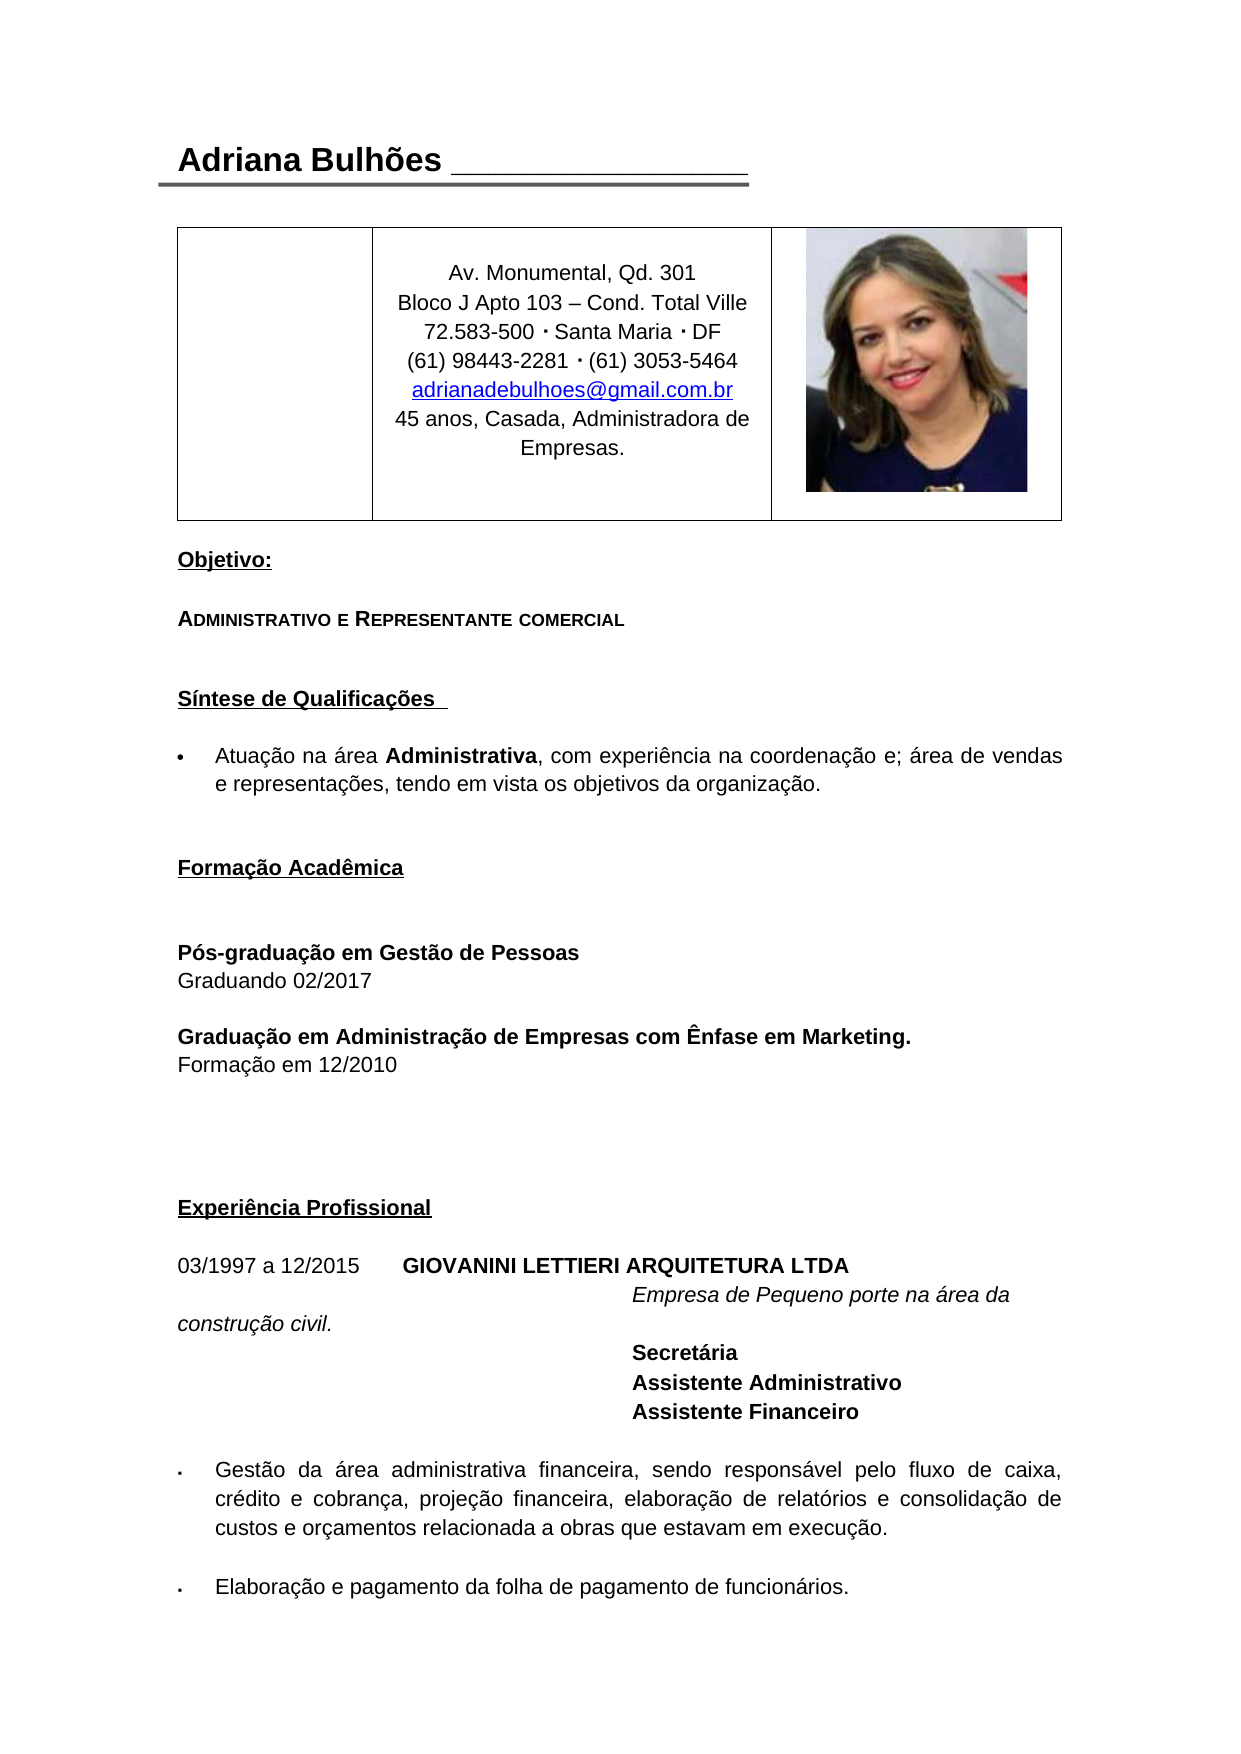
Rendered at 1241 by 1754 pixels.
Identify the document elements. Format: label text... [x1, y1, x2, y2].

text Secretária [177, 1337, 1063, 1367]
text Experiência Profissional [177, 1192, 1063, 1221]
table_header [178, 228, 372, 519]
list Gestão da área administrativa financeira, sendo responsável pelo fluxo de caixa, crédito e cobrança, projeção financeira, elaboração de relatórios e consolidação de custos e orçamentos relacionada a obras que estavam em execução. [177, 1454, 1063, 1542]
list Elaboração e pagamento da folha de pagamento de funcionários. [177, 1571, 1063, 1600]
table_header Av. Monumental, Qd. 301 Bloco J Apto 103 – Cond. Total Ville 72.583-500 Santa Maria DF (61) 98443-2281 (61) 3053-5464 adrianadebulhoes@gmail.com.br 45 anos, Casada, Administradora de Empresas. [373, 228, 771, 519]
title Administrativo e Representante comercial [177, 603, 1063, 632]
text Assistente Administrativo [177, 1367, 1063, 1396]
table_header [772, 228, 1061, 519]
title Objetivo: [177, 544, 1063, 574]
text Formação em 12/2010 [177, 1050, 1063, 1078]
text Graduação em Administração de Empresas com Ênfase em Marketing. [177, 1022, 1063, 1050]
text Adriana Bulhões ________________ [177, 148, 1063, 177]
text Síntese de Qualificações [177, 684, 1063, 712]
text Empresa de Pequeno porte na área da construção civil. [177, 1279, 1063, 1337]
picture [806, 228, 1028, 492]
list Atuação na área Administrativa, com experiência na coordenação e; área de vendas e representações, tendo em vista os objetivos da organização. [177, 741, 1063, 797]
text 03/1997 a 12/2015 GIOVANINI LETTIERI ARQUITETURA LTDA [177, 1250, 1063, 1279]
text Formação Acadêmica [177, 853, 1063, 881]
text Pós-graduação em Gestão de Pessoas [177, 937, 1063, 966]
text Assistente Financeiro [177, 1396, 1063, 1425]
text Graduando 02/2017 [177, 966, 1063, 994]
